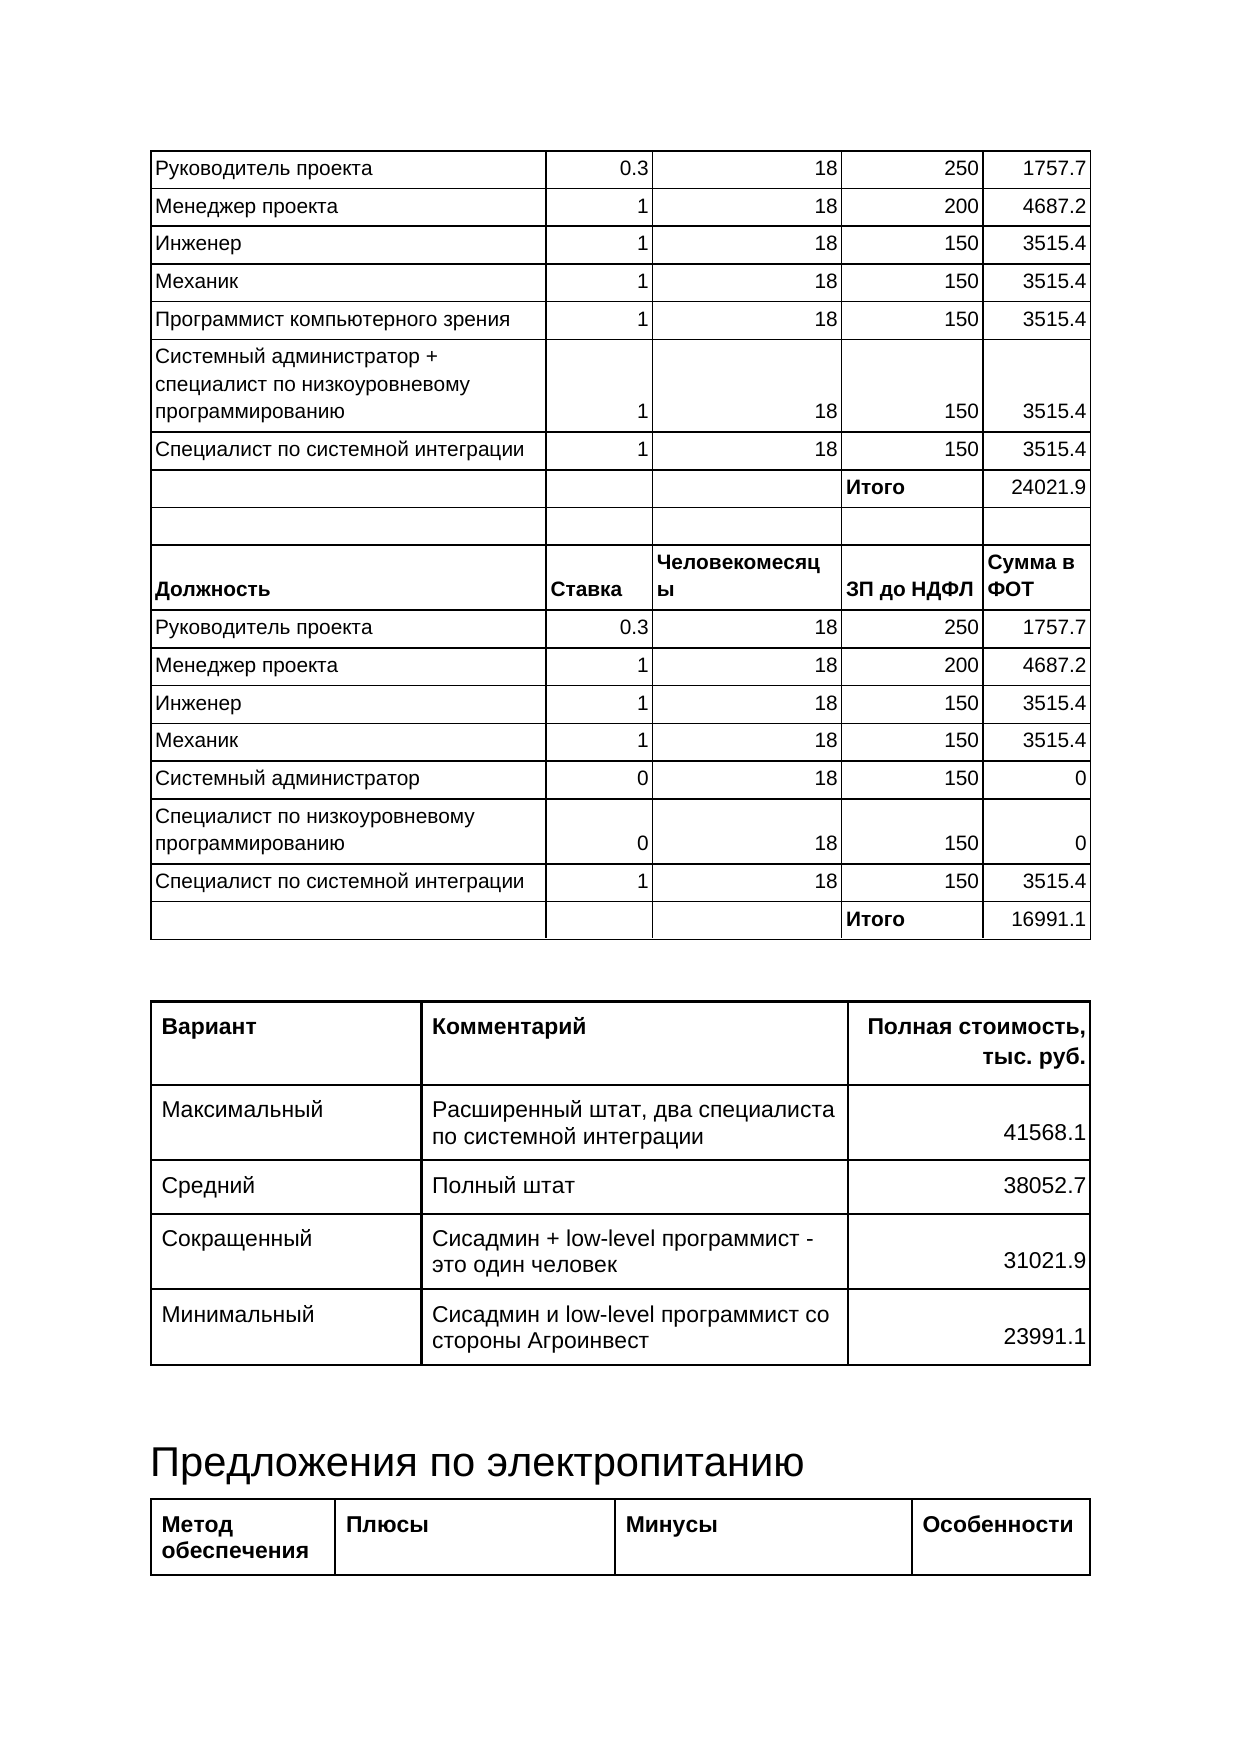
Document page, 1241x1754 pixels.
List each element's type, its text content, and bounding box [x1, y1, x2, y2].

table_cell 1 [547, 865, 652, 901]
table_cell [842, 508, 982, 544]
table_cell 150 [842, 865, 982, 901]
table_cell Ставка [547, 546, 652, 609]
table_cell 200 [842, 189, 982, 225]
table_cell Сисадмин и low-level программист со стороны Агроинвест [423, 1290, 847, 1364]
table_cell 1 [547, 433, 652, 469]
table_cell Системный администратор + специалист по низкоуровневому программированию [152, 340, 545, 431]
table_cell 38052.7 [849, 1161, 1089, 1212]
table_cell Полный штат [423, 1161, 847, 1212]
table_cell 1 [547, 686, 652, 722]
table_cell Максимальный [152, 1086, 420, 1159]
table_header Особенности [913, 1500, 1089, 1574]
table_cell 0.3 [547, 611, 652, 647]
table_cell 3515.4 [984, 724, 1090, 760]
table_cell 1 [547, 265, 652, 301]
table_cell 4687.2 [984, 189, 1090, 225]
table_cell 18 [653, 800, 841, 863]
table_cell 18 [653, 152, 841, 188]
table_cell 3515.4 [984, 340, 1090, 431]
table_cell 18 [653, 433, 841, 469]
table_cell 150 [842, 227, 982, 263]
table_cell 3515.4 [984, 265, 1090, 301]
table_cell 1 [547, 227, 652, 263]
table_cell 0 [984, 762, 1090, 798]
subtitle Предложения по электропитанию [150, 1438, 1090, 1486]
table_cell 16991.1 [984, 902, 1090, 938]
table_cell Механик [152, 724, 545, 760]
table_cell 0 [547, 762, 652, 798]
table_cell 24021.9 [984, 471, 1090, 507]
table_cell 150 [842, 724, 982, 760]
table_cell Сисадмин + low-level программист - это один человек [423, 1215, 847, 1288]
table_cell 0.3 [547, 152, 652, 188]
table_cell Специалист по системной интеграции [152, 865, 545, 901]
table_cell [547, 508, 652, 544]
table_cell [653, 508, 841, 544]
table_cell 1757.7 [984, 152, 1090, 188]
table_cell 18 [653, 265, 841, 301]
table_cell 18 [653, 724, 841, 760]
table_cell 3515.4 [984, 302, 1090, 338]
table_cell 3515.4 [984, 227, 1090, 263]
table_cell Расширенный штат, два специалиста по системной интеграции [423, 1086, 847, 1159]
table_cell [653, 471, 841, 507]
table_cell Итого [842, 902, 982, 938]
table_cell 18 [653, 649, 841, 685]
table_cell 200 [842, 649, 982, 685]
table_header Минусы [616, 1500, 911, 1574]
table_cell Специалист по системной интеграции [152, 433, 545, 469]
table_cell Инженер [152, 686, 545, 722]
table_cell Сумма в ФОТ [984, 546, 1090, 609]
table_cell 18 [653, 302, 841, 338]
table_header Метод обеспечения [152, 1500, 334, 1574]
table_cell 150 [842, 686, 982, 722]
table_cell [152, 471, 545, 507]
table_cell Системный администратор [152, 762, 545, 798]
table_cell ЗП до НДФЛ [842, 546, 982, 609]
table_cell [152, 902, 545, 938]
table_cell 150 [842, 800, 982, 863]
table_cell 23991.1 [849, 1290, 1089, 1364]
table_cell 150 [842, 302, 982, 338]
table_cell Программист компьютерного зрения [152, 302, 545, 338]
table_cell Минимальный [152, 1290, 420, 1364]
table_cell 3515.4 [984, 686, 1090, 722]
table_cell 0 [547, 800, 652, 863]
table_cell [547, 471, 652, 507]
table_cell Руководитель проекта [152, 152, 545, 188]
table_header Плюсы [336, 1500, 614, 1574]
table_cell 4687.2 [984, 649, 1090, 685]
table_header Комментарий [423, 1003, 847, 1084]
table_cell 150 [842, 762, 982, 798]
table_cell [547, 902, 652, 938]
table_header Полная стоимость, тыс. руб. [849, 1003, 1089, 1084]
table_cell 18 [653, 686, 841, 722]
table_cell 31021.9 [849, 1215, 1089, 1288]
table_cell 1 [547, 189, 652, 225]
table_cell Сокращенный [152, 1215, 420, 1288]
table_cell 1 [547, 340, 652, 431]
table_cell 41568.1 [849, 1086, 1089, 1159]
table_cell 18 [653, 762, 841, 798]
table_cell Должность [152, 546, 545, 609]
table_cell 18 [653, 340, 841, 431]
table_cell 150 [842, 433, 982, 469]
table_cell [152, 508, 545, 544]
table_cell 1 [547, 724, 652, 760]
table_cell Человекомесяцы [653, 546, 841, 609]
table_cell Менеджер проекта [152, 649, 545, 685]
table_cell Итого [842, 471, 982, 507]
table_cell Менеджер проекта [152, 189, 545, 225]
table_cell 18 [653, 611, 841, 647]
table_cell 0 [984, 800, 1090, 863]
table_cell [653, 902, 841, 938]
table_cell 150 [842, 265, 982, 301]
table_cell 1 [547, 649, 652, 685]
table_cell Специалист по низкоуровневому программированию [152, 800, 545, 863]
table_cell 18 [653, 227, 841, 263]
table_cell 250 [842, 611, 982, 647]
table_cell 1 [547, 302, 652, 338]
table_cell Инженер [152, 227, 545, 263]
table_cell 1757.7 [984, 611, 1090, 647]
table_cell Руководитель проекта [152, 611, 545, 647]
table_cell Механик [152, 265, 545, 301]
table_header Вариант [152, 1003, 420, 1084]
table_cell Средний [152, 1161, 420, 1212]
table_cell 18 [653, 189, 841, 225]
table_cell 150 [842, 340, 982, 431]
table_cell 18 [653, 865, 841, 901]
table_cell 3515.4 [984, 433, 1090, 469]
table_cell 3515.4 [984, 865, 1090, 901]
table_cell 250 [842, 152, 982, 188]
table_cell [984, 508, 1090, 544]
